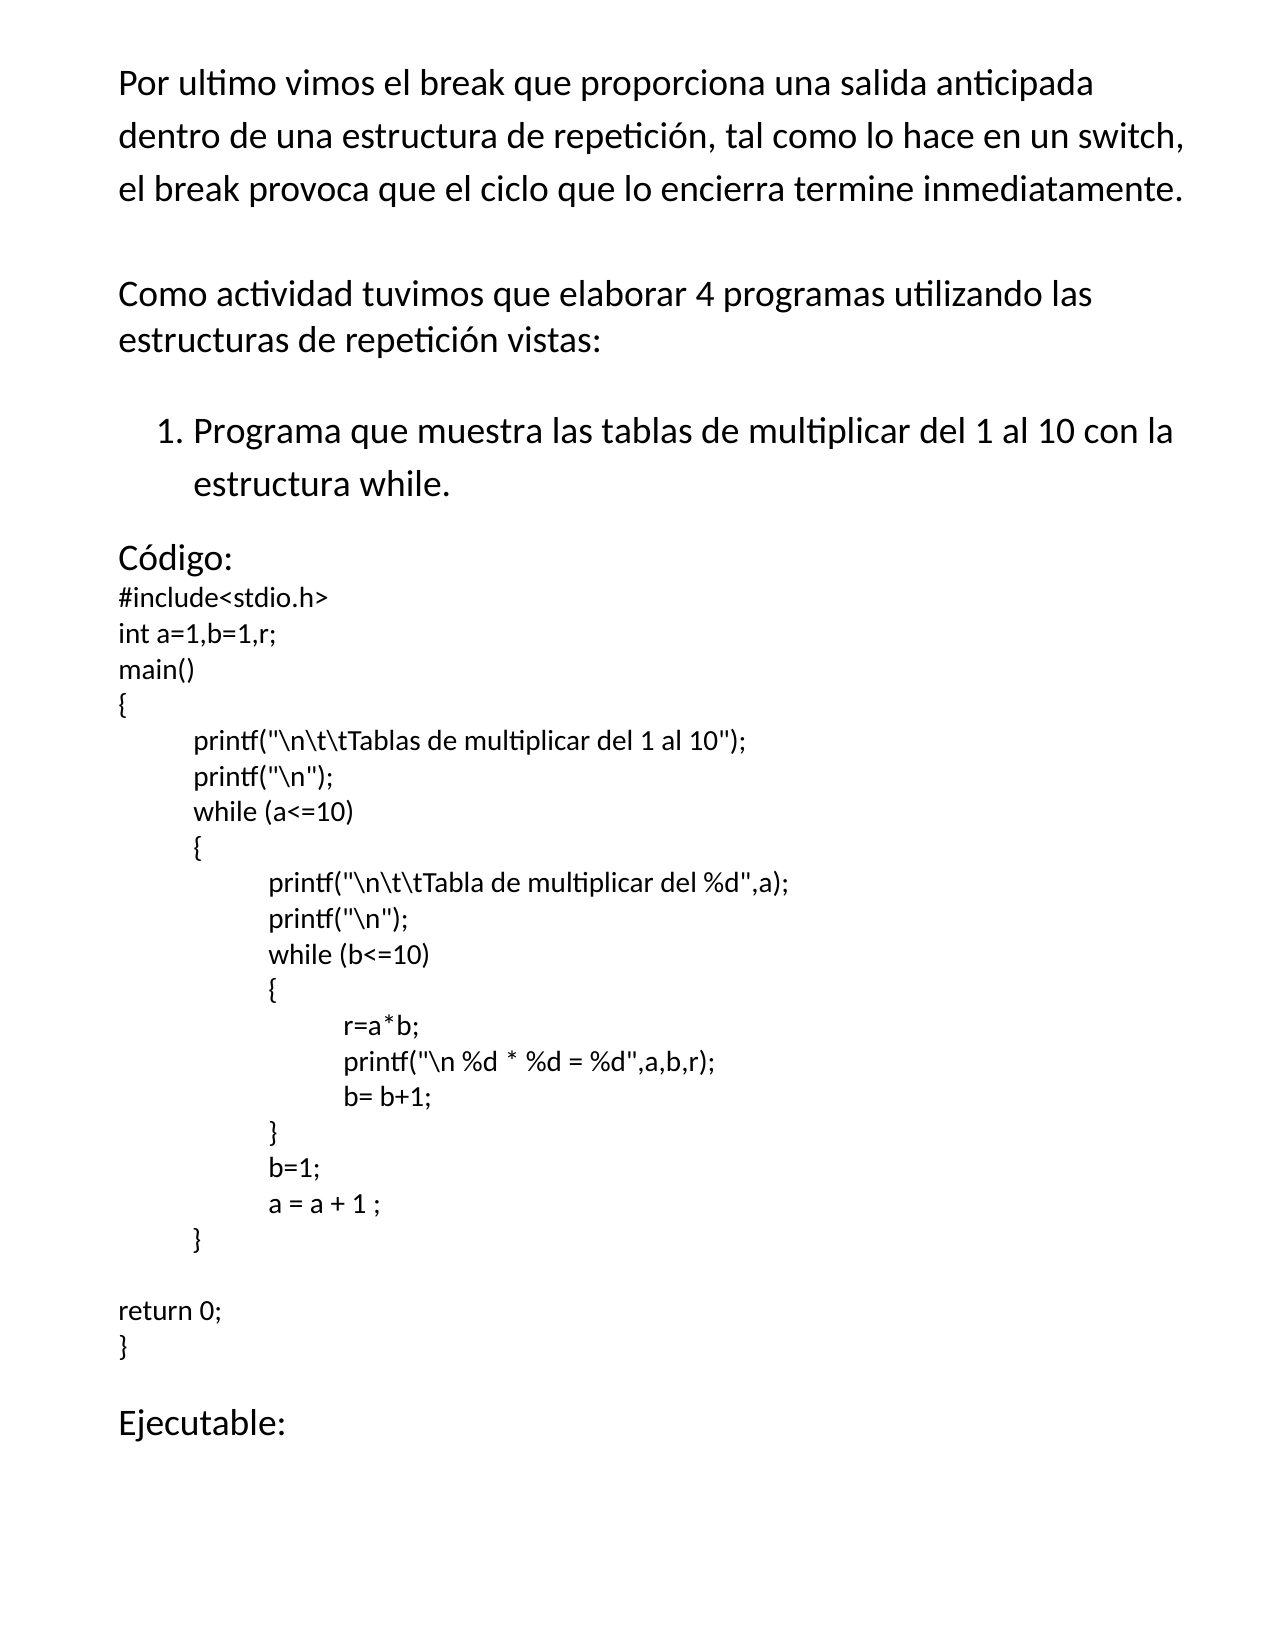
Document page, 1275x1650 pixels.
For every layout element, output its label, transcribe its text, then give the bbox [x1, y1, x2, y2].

text Código: [118, 534, 1205, 579]
text b=1; [118, 1149, 1205, 1185]
text int a=1,b=1,r; [118, 615, 1205, 651]
text Como actividad tuvimos que elaborar 4 programas utilizando las estructuras de repetición vistas: [118, 270, 1205, 362]
text printf("\n\t\tTabla de multiplicar del %d",a); [118, 864, 1205, 900]
text printf("\n %d * %d = %d",a,b,r); [118, 1043, 1205, 1078]
text printf("\n"); [118, 758, 1205, 793]
text #include<stdio.h> [118, 579, 1205, 615]
text } [118, 1221, 1205, 1256]
text r=a*b; [118, 1007, 1205, 1043]
list Programa que muestra las tablas de multiplicar del 1 al 10 con la estructura while. [156, 407, 1205, 506]
text b= b+1; [118, 1078, 1205, 1114]
text a = a + 1 ; [118, 1185, 1205, 1221]
text printf("\n\t\tTablas de multiplicar del 1 al 10"); [118, 722, 1205, 758]
text main() [118, 651, 1205, 686]
text { [118, 829, 1205, 864]
text while (b<=10) [118, 936, 1205, 971]
text printf("\n"); [118, 900, 1205, 936]
text Ejecutable: [118, 1399, 1205, 1445]
text { [118, 686, 1205, 722]
text return 0; [118, 1292, 1205, 1328]
text } [118, 1328, 1205, 1363]
text { [118, 971, 1205, 1007]
text while (a<=10) [118, 793, 1205, 829]
text } [118, 1114, 1205, 1149]
text Por ultimo vimos el break que proporciona una salida anticipada dentro de una estructura de repetición, tal como lo hace en un switch, el break provoca que el ciclo que lo encierra termine inmediatamente. [118, 59, 1205, 210]
